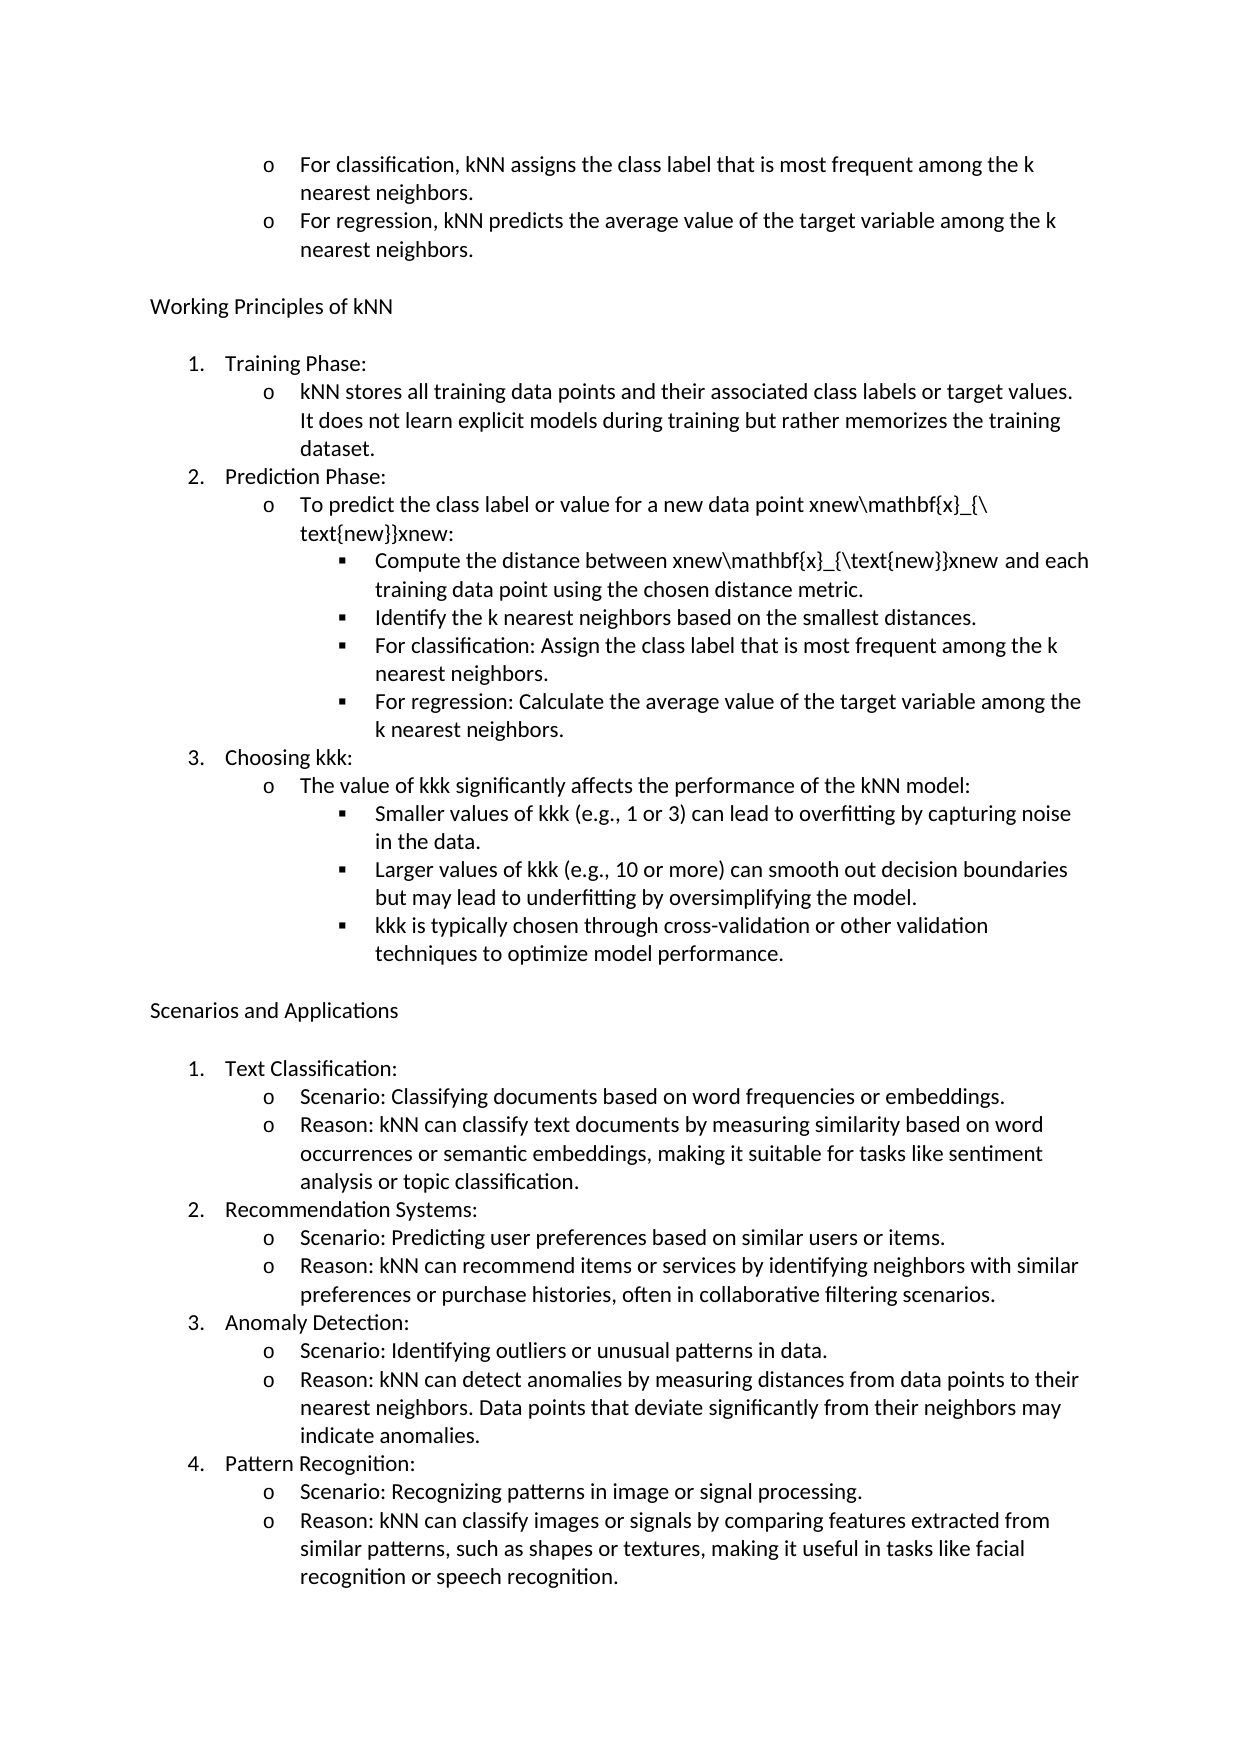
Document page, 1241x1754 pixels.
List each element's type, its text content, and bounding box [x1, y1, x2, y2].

list Smaller values of kkk (e.g., 1 or 3) can lead to overfitting by capturing noise in the data. [337, 799, 1090, 855]
list Reason: kNN can recommend items or services by identifying neighbors with similar preferences or purchase histories, often in collaborative filtering scenarios. [262, 1252, 1090, 1308]
list Scenario: Identifying outliers or unusual patterns in data. [262, 1336, 1090, 1365]
list Choosing kkk: [187, 743, 1090, 771]
list Reason: kNN can classify text documents by measuring similarity based on word occurrences or semantic embeddings, making it suitable for tasks like sentiment analysis or topic classification. [262, 1110, 1090, 1195]
list For classification, kNN assigns the class label that is most frequent among the k nearest neighbors. [262, 150, 1090, 207]
list Scenario: Classifying documents based on word frequencies or embeddings. [262, 1082, 1090, 1110]
list Scenario: Predicting user preferences based on similar users or items. [262, 1223, 1090, 1252]
list Prediction Phase: [187, 462, 1090, 490]
list Identify the k nearest neighbors based on the smallest distances. [337, 603, 1090, 631]
list Larger values of kkk (e.g., 10 or more) can smooth out decision boundaries but may lead to underfitting by oversimplifying the model. [337, 855, 1090, 911]
list For regression, kNN predicts the average value of the target variable among the k nearest neighbors. [262, 207, 1090, 263]
list Anomaly Detection: [187, 1308, 1090, 1336]
list Reason: kNN can detect anomalies by measuring distances from data points to their nearest neighbors. Data points that deviate significantly from their neighbors may indicate anomalies. [262, 1365, 1090, 1449]
list Training Phase: [187, 349, 1090, 377]
list Text Classification: [187, 1054, 1090, 1082]
text Working Principles of kNN [150, 292, 1090, 320]
list For classification: Assign the class label that is most frequent among the k nearest neighbors. [337, 631, 1090, 687]
list kkk is typically chosen through cross-validation or other validation techniques to optimize model performance. [337, 911, 1090, 967]
list Reason: kNN can classify images or signals by comparing features extracted from similar patterns, such as shapes or textures, making it useful in tasks like facial recognition or speech recognition. [262, 1506, 1090, 1590]
list Compute the distance between xnew\mathbf{x}_{\text{new}}xnew​ and each training data point using the chosen distance metric. [337, 547, 1090, 603]
list For regression: Calculate the average value of the target variable among the k nearest neighbors. [337, 687, 1090, 743]
list kNN stores all training data points and their associated class labels or target values. It does not learn explicit models during training but rather memorizes the training dataset. [262, 377, 1090, 462]
list Recommendation Systems: [187, 1195, 1090, 1223]
list The value of kkk significantly affects the performance of the kNN model: [262, 771, 1090, 799]
list To predict the class label or value for a new data point xnew\mathbf{x}_{\text{new}}xnew​: [262, 490, 1090, 547]
list Pattern Recognition: [187, 1449, 1090, 1477]
list Scenario: Recognizing patterns in image or signal processing. [262, 1477, 1090, 1506]
text Scenarios and Applications [150, 997, 1090, 1025]
